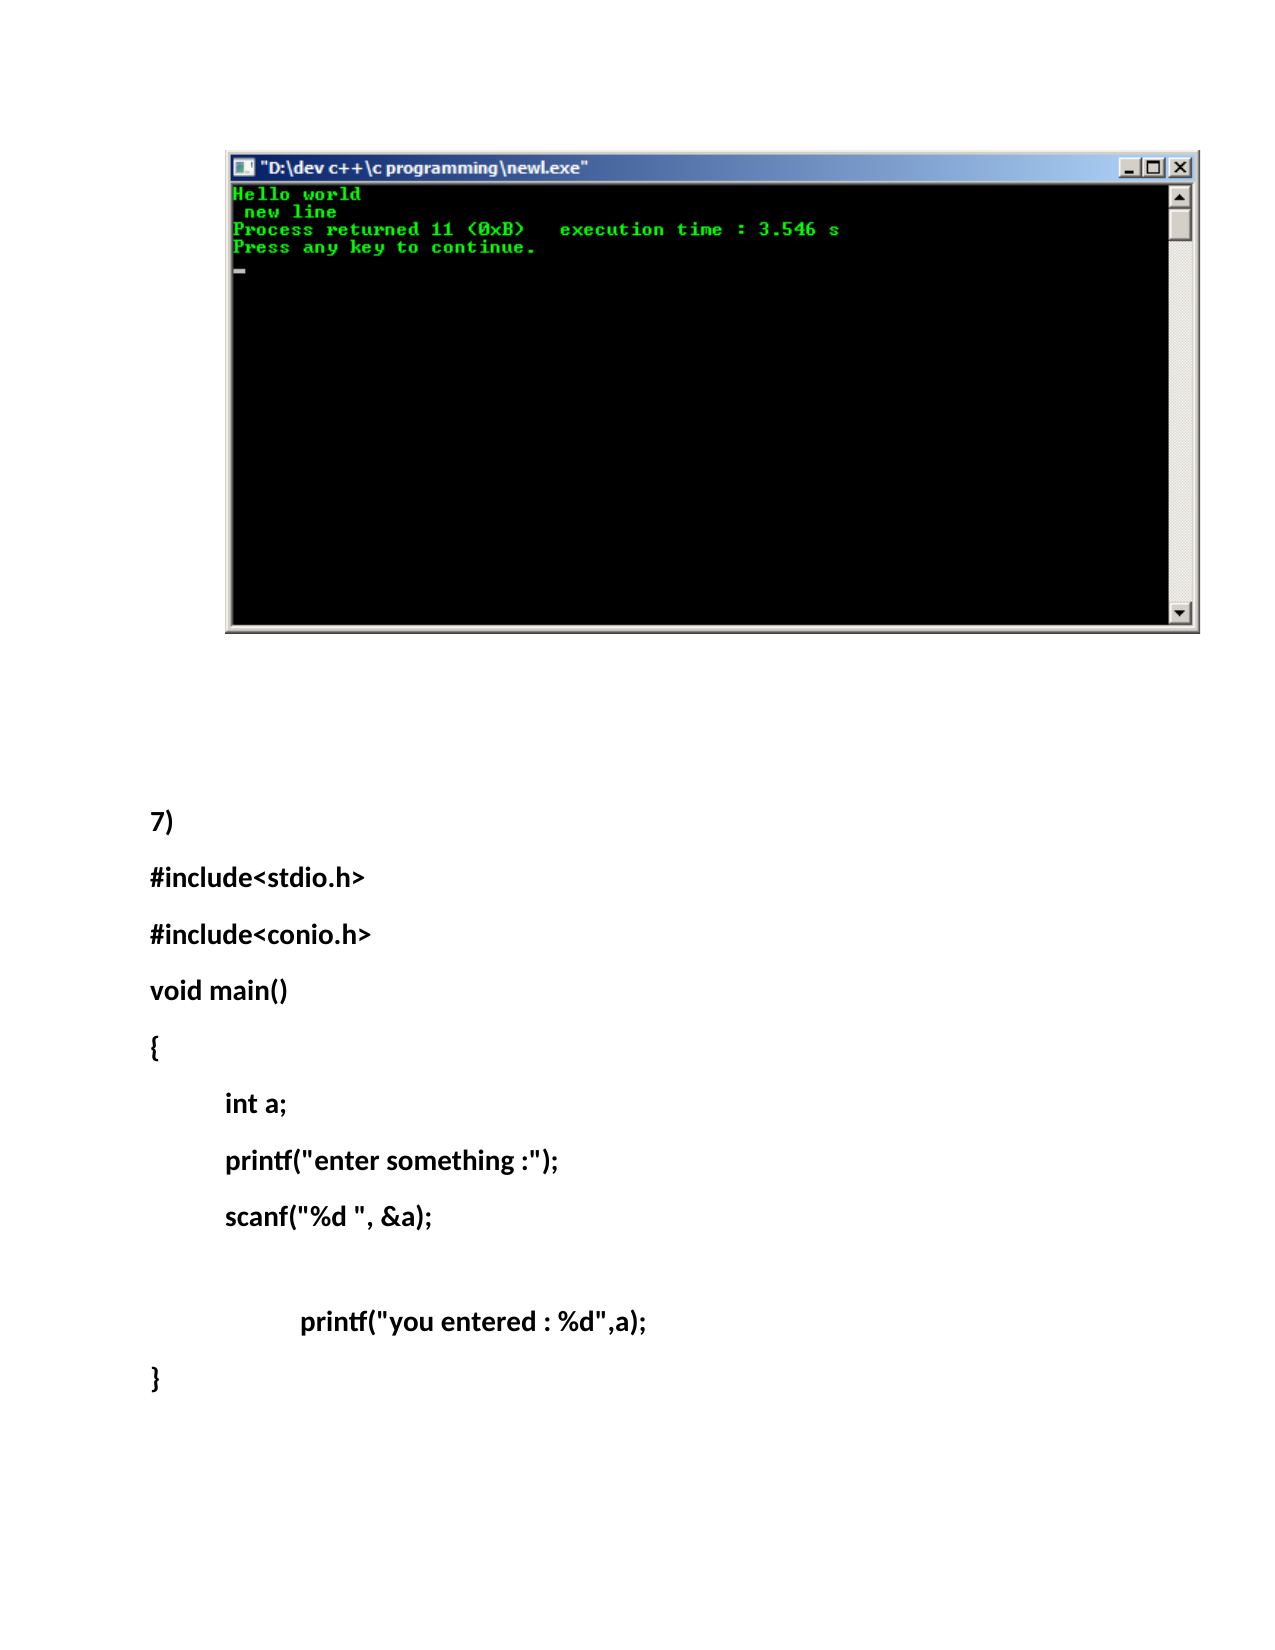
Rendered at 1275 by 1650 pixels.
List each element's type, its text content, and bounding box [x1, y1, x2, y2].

text printf("you entered : %d",a); [150, 1303, 1125, 1339]
text #include<stdio.h> [150, 859, 1125, 895]
text int a; [150, 1085, 1125, 1121]
text #include<conio.h> [150, 916, 1125, 951]
text scanf("%d ", &a); [150, 1198, 1125, 1234]
text { [150, 1029, 1125, 1064]
text void main() [150, 972, 1125, 1008]
picture [225, 150, 1200, 634]
text 7) [150, 803, 1125, 838]
text printf("enter something :"); [150, 1142, 1125, 1177]
text } [150, 1360, 1125, 1395]
